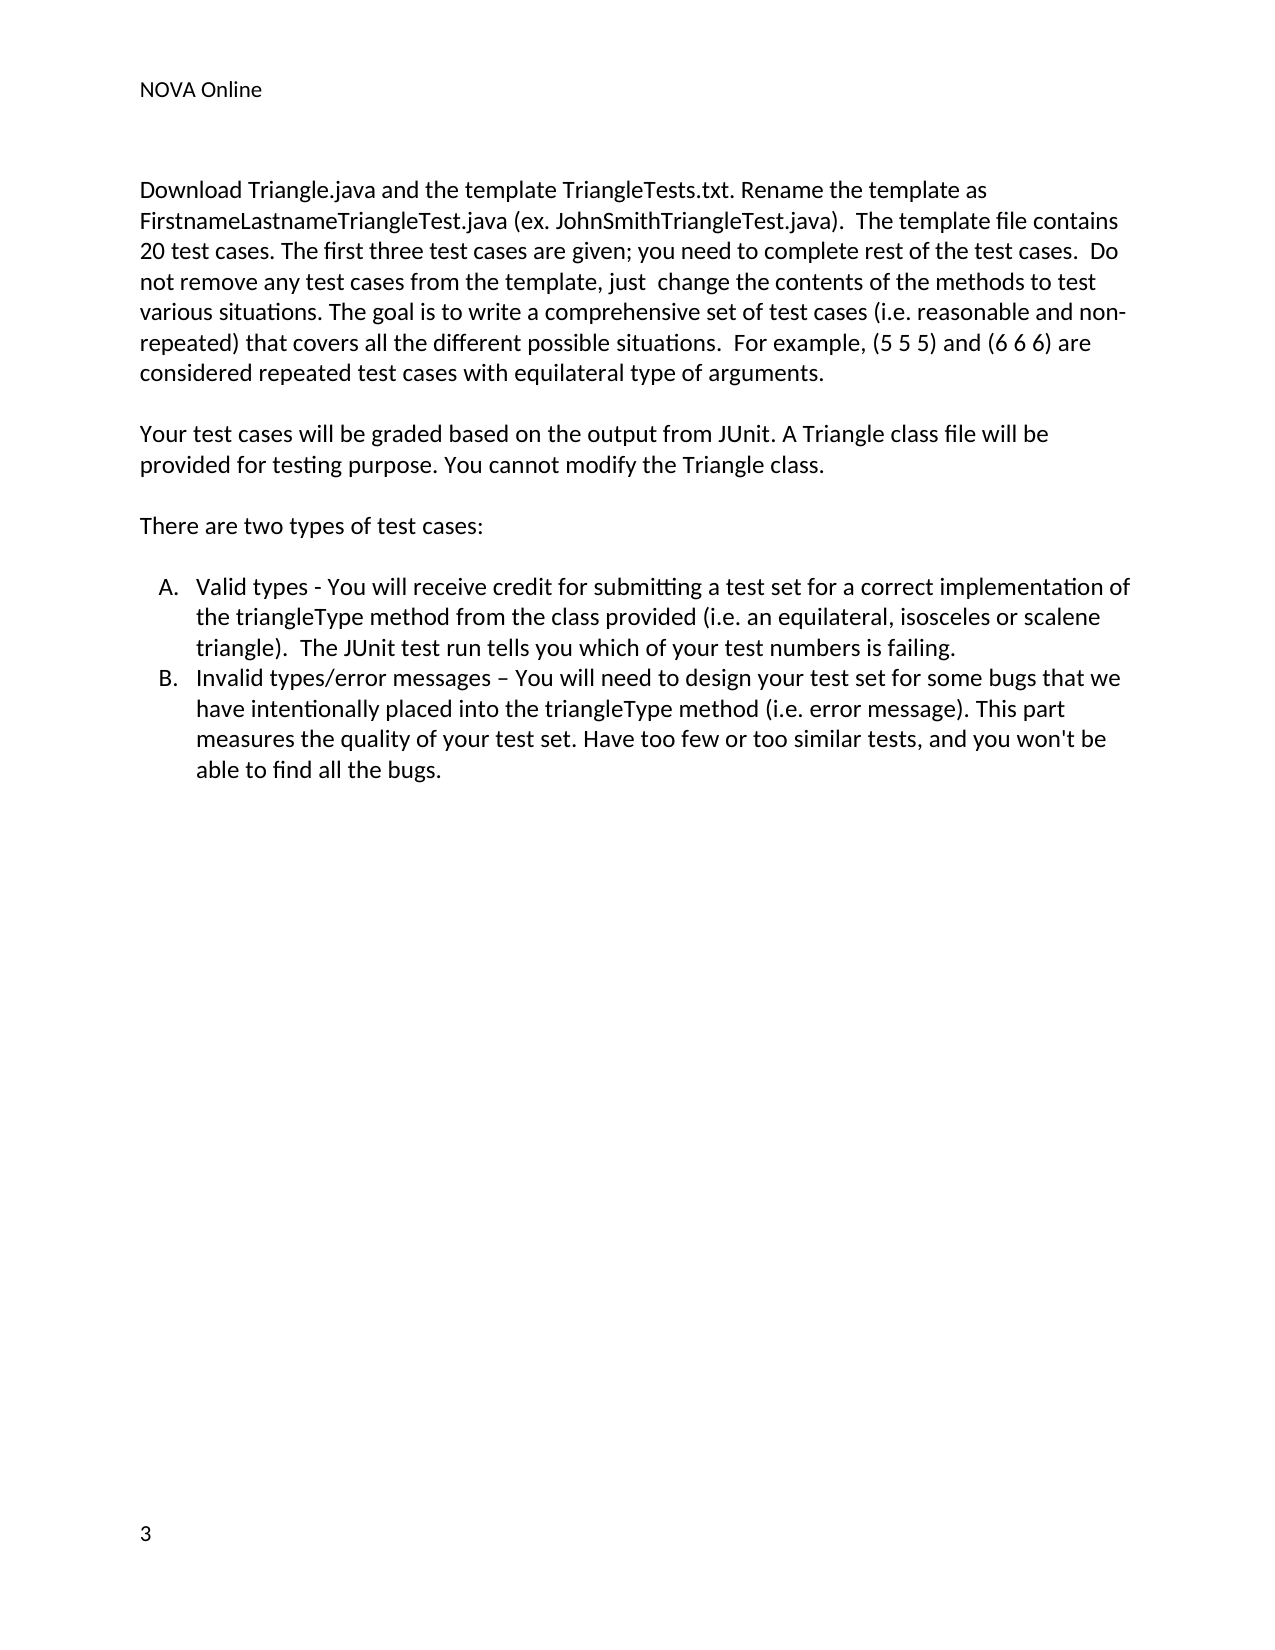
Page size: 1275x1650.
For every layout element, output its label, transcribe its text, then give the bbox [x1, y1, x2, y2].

list Valid types - You will receive credit for submitting a test set for a correct implementation of the triangleType method from the class provided (i.e. an equilateral, isosceles or scalene triangle). The JUnit test run tells you which of your test numbers is failing. [158, 571, 1135, 663]
list Invalid types/error messages – You will need to design your test set for some bugs that we have intentionally placed into the triangleType method (i.e. error message). This part measures the quality of your test set. Have too few or too similar tests, and you won't be able to find all the bugs. [158, 663, 1135, 785]
text Your test cases will be graded based on the output from JUnit. A Triangle class file will be provided for testing purpose. You cannot modify the Triangle class. [139, 418, 1135, 479]
text There are two types of test cases: [139, 510, 1135, 541]
text Download Triangle.java and the template TriangleTests.txt. Rename the template as FirstnameLastnameTriangleTest.java (ex. JohnSmithTriangleTest.java). The template file contains 20 test cases. The first three test cases are given; you need to complete rest of the test cases. Do not remove any test cases from the template, just change the contents of the methods to test various situations. The goal is to write a comprehensive set of test cases (i.e. reasonable and non-repeated) that covers all the different possible situations. For example, (5 5 5) and (6 6 6) are considered repeated test cases with equilateral type of arguments. [139, 174, 1135, 388]
